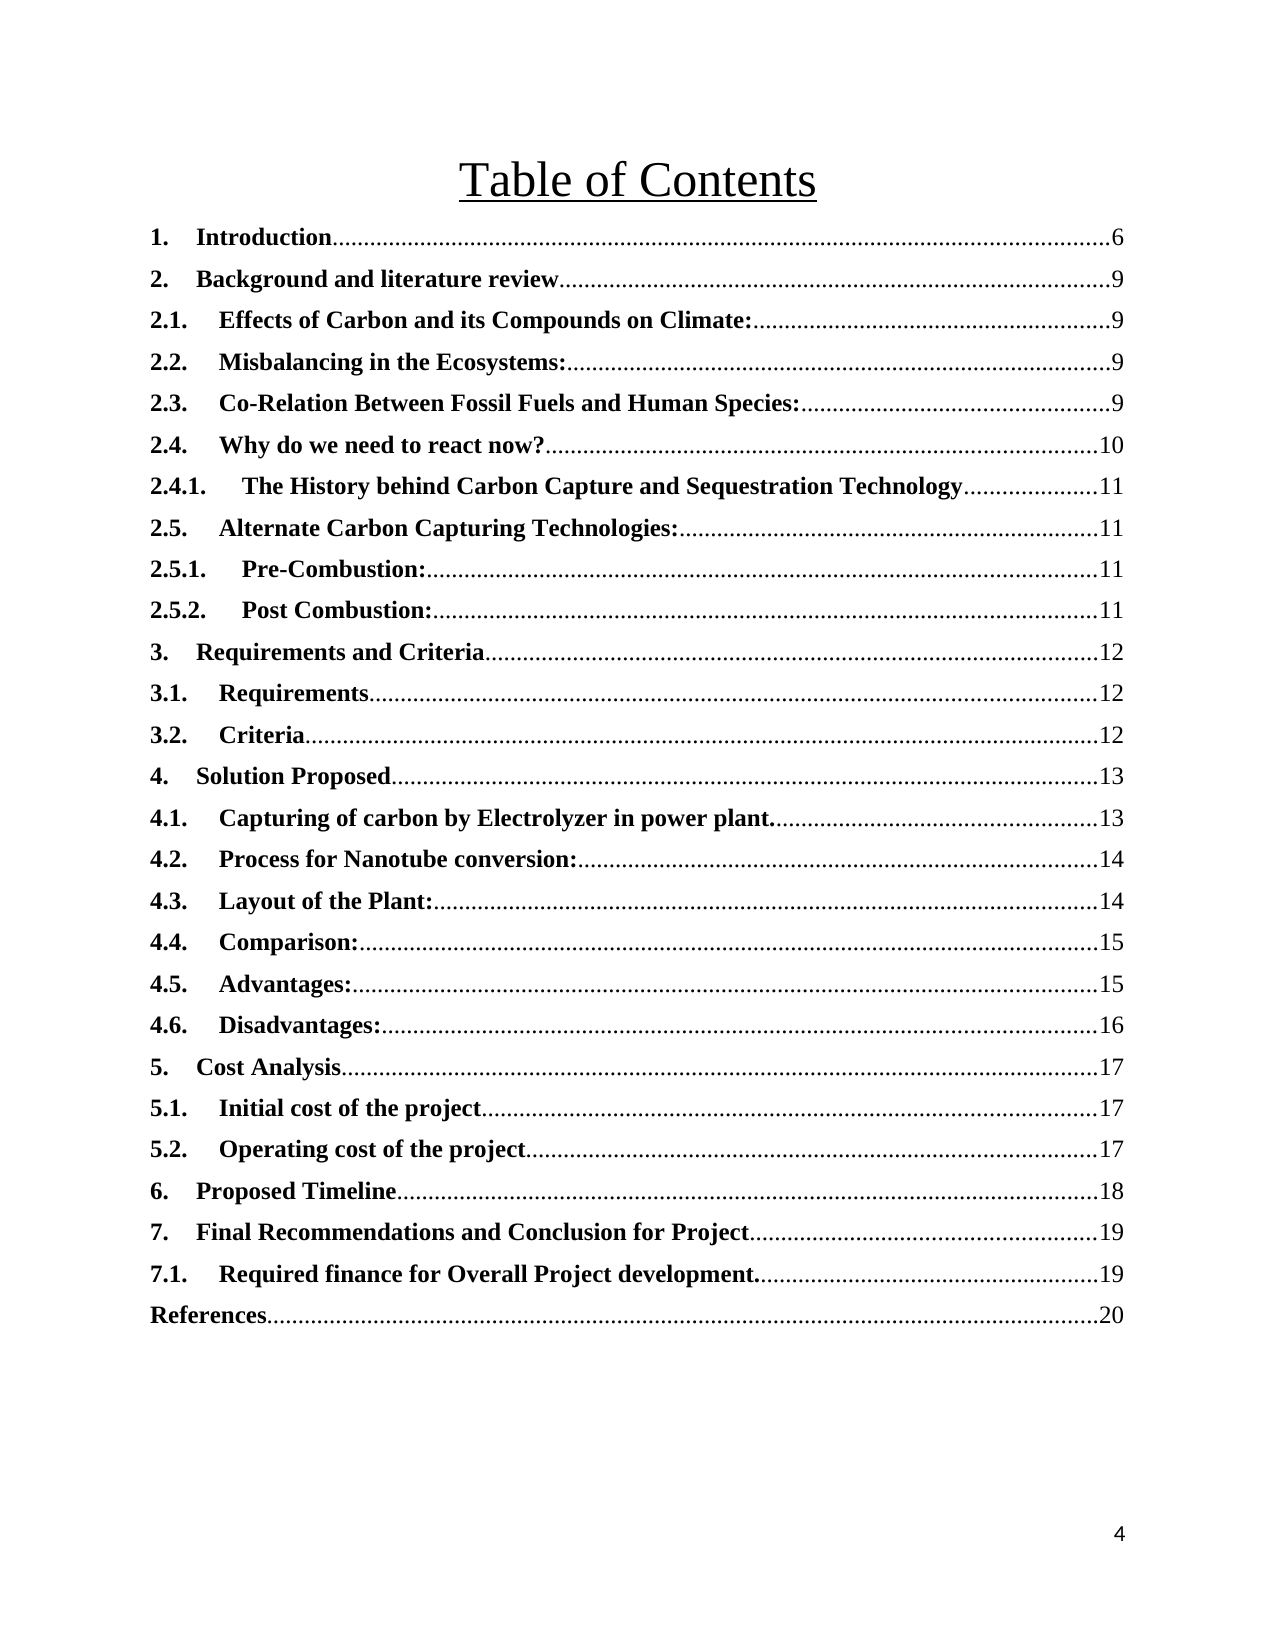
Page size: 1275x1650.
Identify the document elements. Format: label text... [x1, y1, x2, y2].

text 4.5. Advantages: 15 [150, 969, 1125, 997]
text 2. Background and literature review 9 [150, 264, 1125, 293]
text 2.4. Why do we need to react now? 10 [150, 430, 1125, 458]
text Table of Contents [150, 150, 1125, 207]
text 4.6. Disadvantages: 16 [150, 1010, 1125, 1039]
text 2.3. Co-Relation Between Fossil Fuels and Human Species: 9 [150, 388, 1125, 417]
text 6. Proposed Timeline 18 [150, 1176, 1125, 1205]
text 7. Final Recommendations and Conclusion for Project 19 [150, 1217, 1125, 1246]
text References 20 [150, 1300, 1125, 1329]
text 2.5. Alternate Carbon Capturing Technologies: 11 [150, 513, 1125, 541]
text 4.1. Capturing of carbon by Electrolyzer in power plant. 13 [150, 803, 1125, 832]
text 2.4.1. The History behind Carbon Capture and Sequestration Technology 11 [150, 471, 1125, 500]
text 3.1. Requirements 12 [150, 678, 1125, 707]
text 4.2. Process for Nanotube conversion: 14 [150, 844, 1125, 873]
text 2.5.1. Pre-Combustion: 11 [150, 554, 1125, 583]
text 2.2. Misbalancing in the Ecosystems: 9 [150, 347, 1125, 376]
text 5.2. Operating cost of the project 17 [150, 1134, 1125, 1163]
text 2.5.2. Post Combustion: 11 [150, 596, 1125, 624]
text 7.1. Required finance for Overall Project development. 19 [150, 1259, 1125, 1288]
text 3. Requirements and Criteria 12 [150, 637, 1125, 666]
text 4. Solution Proposed 13 [150, 761, 1125, 790]
text 1. Introduction 6 [150, 222, 1125, 251]
text 3.2. Criteria 12 [150, 720, 1125, 749]
text 5.1. Initial cost of the project 17 [150, 1093, 1125, 1122]
text 4.3. Layout of the Plant: 14 [150, 886, 1125, 914]
text 5. Cost Analysis 17 [150, 1052, 1125, 1080]
text 4.4. Comparison: 15 [150, 927, 1125, 956]
text 2.1. Effects of Carbon and its Compounds on Climate: 9 [150, 305, 1125, 334]
